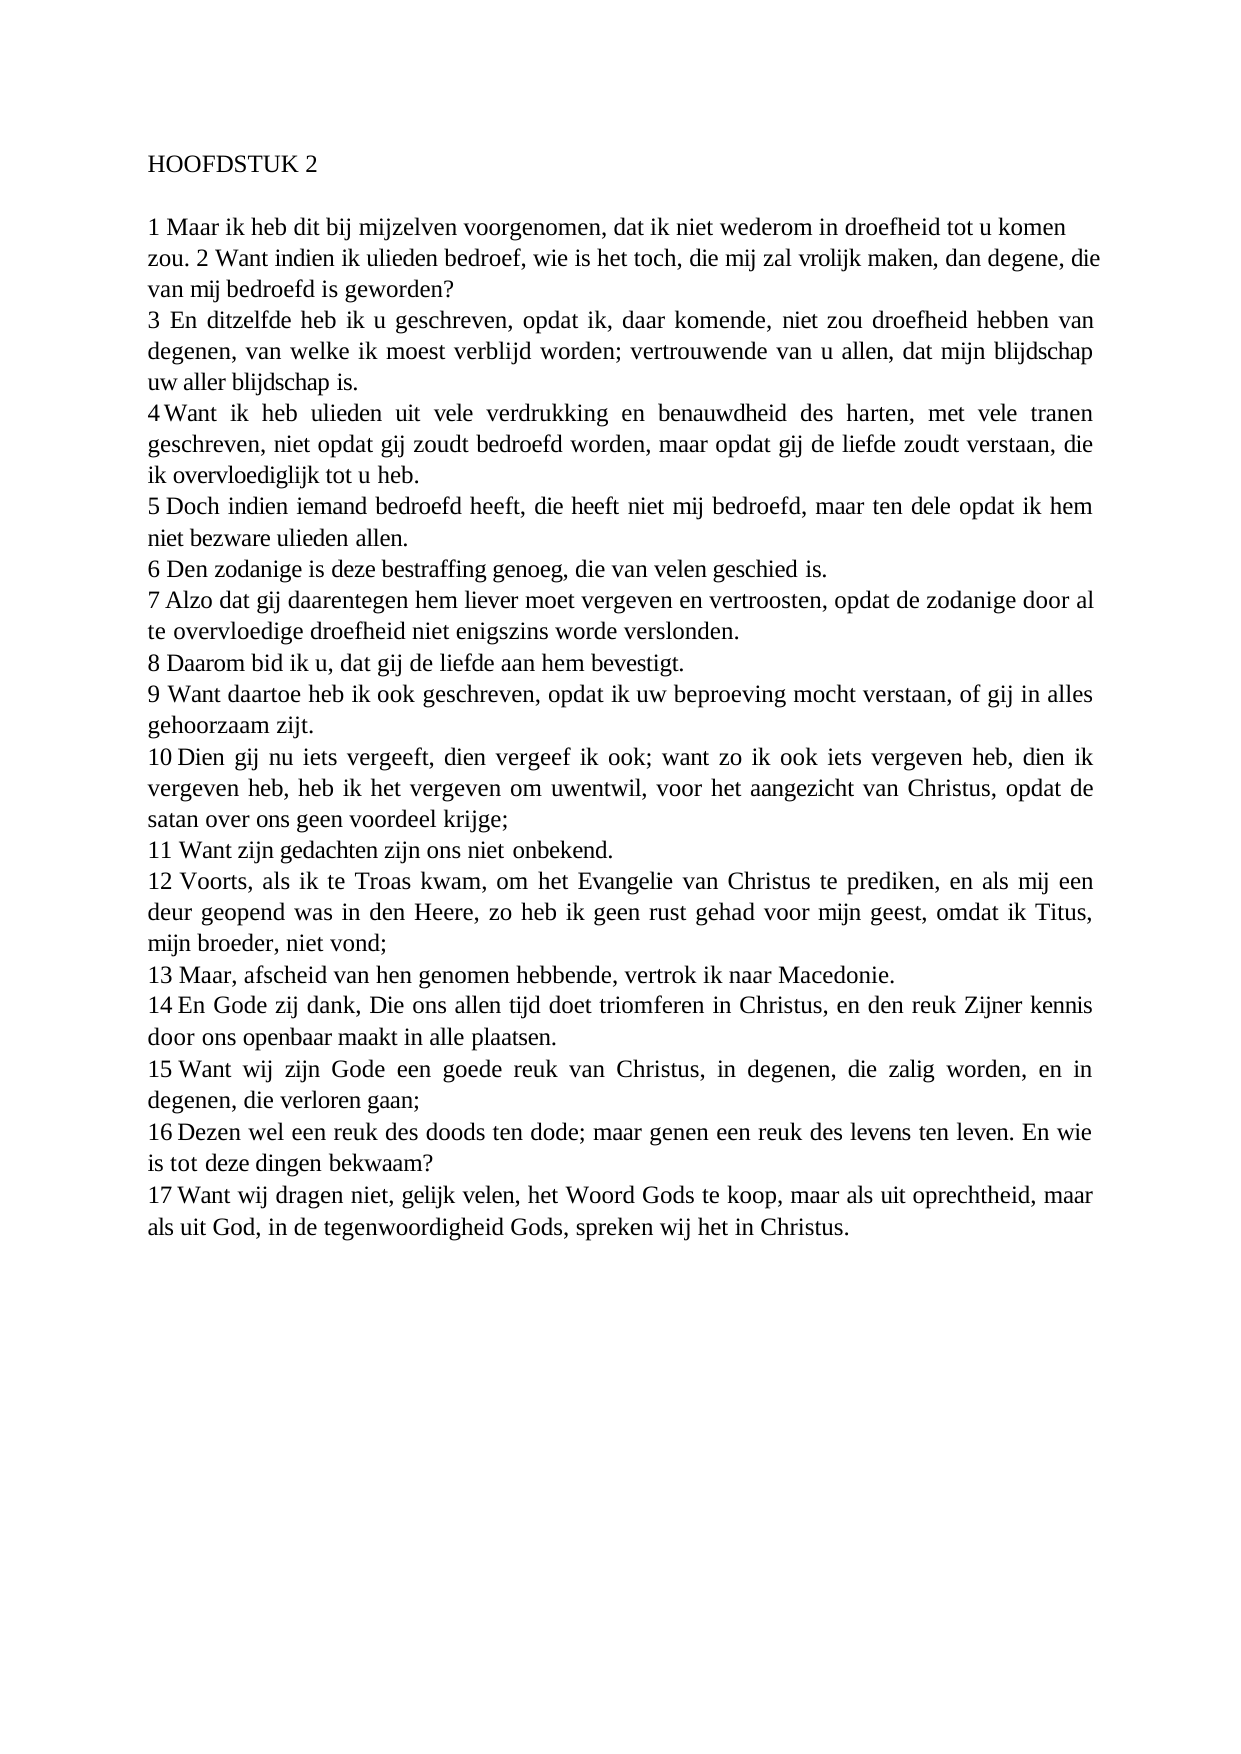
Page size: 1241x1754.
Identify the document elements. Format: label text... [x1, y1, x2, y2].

list Want wij zijn Gode een goede reuk van Christus, in degenen, die zalig worden, en in degenen, die verloren gaan; [147, 1054, 1093, 1114]
list Want ik heb ulieden uit vele verdrukking en benauwdheid des harten, met vele tranen geschreven, niet opdat gij zoudt bedroefd worden, maar opdat gij de liefde zoudt verstaan, die ik overvloediglijk tot u heb. [147, 398, 1093, 489]
list En ditzelfde heb ik u geschreven, opdat ik, daar komende, niet zou droefheid hebben van degenen, van welke ik moest verblijd worden; vertrouwende van u allen, dat mijn blijdschap uw aller blijdschap is. [147, 305, 1094, 396]
list Want wij dragen niet, gelijk velen, het Woord Gods te koop, maar als uit oprechtheid, maar als uit God, in de tegenwoordigheid Gods, spreken wij het in Christus. [147, 1180, 1093, 1240]
list Maar, afscheid van hen genomen hebbende, vertrok ik naar Macedonie. [147, 960, 1115, 988]
list Daarom bid ik u, dat gij de liefde aan hem bevestigt. [147, 648, 1115, 677]
list Alzo dat gij daarentegen hem liever moet vergeven en vertroosten, opdat de zodanige door al te overvloedige droefheid niet enigszins worde verslonden. [147, 585, 1094, 645]
list Doch indien iemand bedroefd heeft, die heeft niet mij bedroefd, maar ten dele opdat ik hem niet bezware ulieden allen. [147, 491, 1093, 552]
list Want daartoe heb ik ook geschreven, opdat ik uw beproeving mocht verstaan, of gij in alles gehoorzaam zijt. [147, 679, 1094, 739]
list Want zijn gedachten zijn ons niet onbekend. [147, 835, 1115, 864]
list Voorts, als ik te Troas kwam, om het Evangelie van Christus te prediken, en als mij een deur geopend was in den Heere, zo heb ik geen rust gehad voor mijn geest, omdat ik Titus, mijn broeder, niet vond; [147, 866, 1094, 957]
list Den zodanige is deze bestraffing genoeg, die van velen geschied is. [147, 554, 1115, 583]
list En Gode zij dank, Die ons allen tijd doet triomferen in Christus, en den reuk Zijner kennis door ons openbaar maakt in alle plaatsen. [147, 991, 1094, 1051]
text HOOFDSTUK 2 [147, 149, 1115, 178]
list Dezen wel een reuk des doods ten dode; maar genen een reuk des levens ten leven. En wie is tot deze dingen bekwaam? [147, 1117, 1094, 1177]
text 1 Maar ik heb dit bij mijzelven voorgenomen, dat ik niet wederom in droefheid tot u komen zou. 2 Want indien ik ulieden bedroef, wie is het toch, die mij zal vrolijk maken, dan degene, die van mij bedroefd is geworden? [147, 212, 1113, 303]
list Dien gij nu iets vergeeft, dien vergeef ik ook; want zo ik ook iets vergeven heb, dien ik vergeven heb, heb ik het vergeven om uwentwil, voor het aangezicht van Christus, opdat de satan over ons geen voordeel krijge; [147, 742, 1094, 833]
